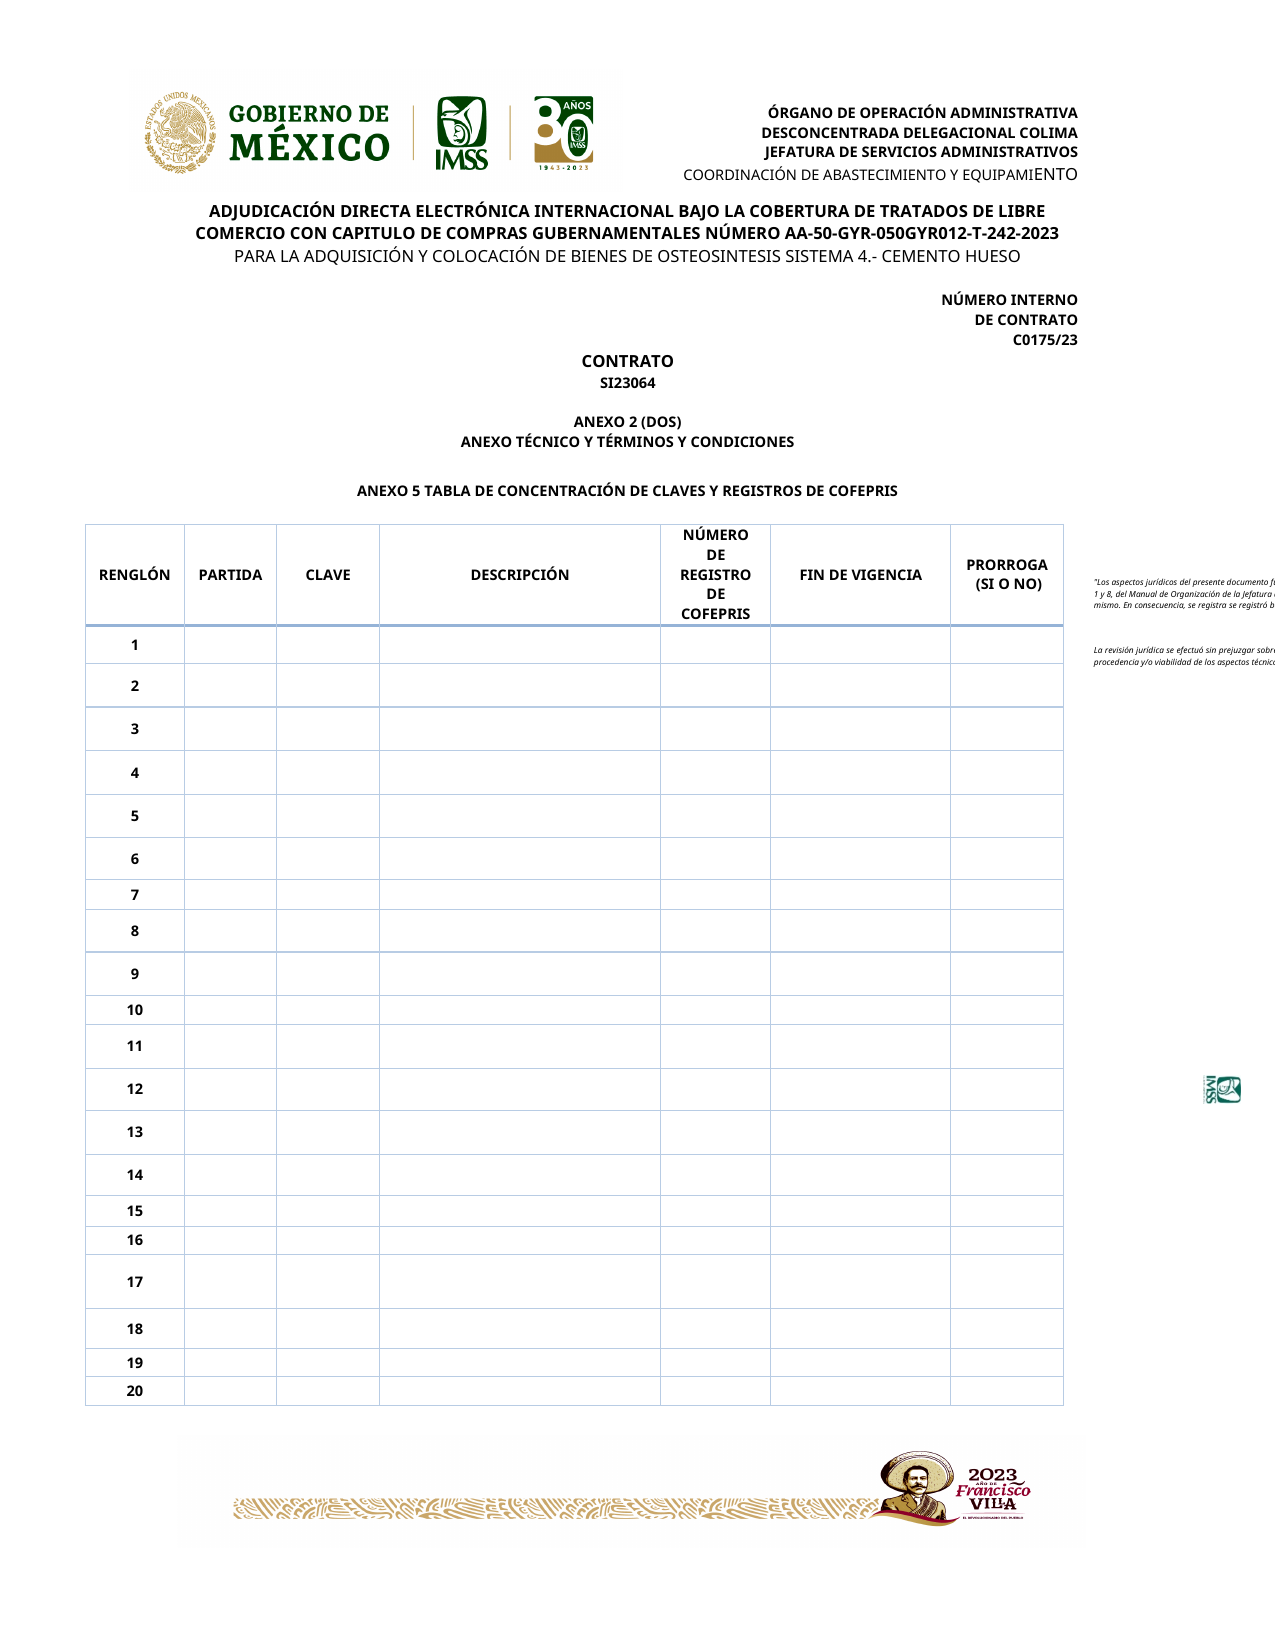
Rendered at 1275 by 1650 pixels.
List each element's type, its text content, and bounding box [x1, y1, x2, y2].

table_cell [185, 1155, 276, 1195]
table_cell [185, 751, 276, 793]
table_cell 12 [86, 1069, 184, 1109]
table_cell [380, 1309, 660, 1348]
table_cell [277, 1025, 379, 1068]
table_cell [185, 953, 276, 994]
table_cell [771, 1349, 950, 1376]
table_cell [951, 708, 1063, 750]
table_cell [185, 1227, 276, 1253]
table_header CLAVE [277, 525, 379, 624]
table_cell [951, 1227, 1063, 1253]
picture [177, 1435, 1087, 1548]
table_cell [661, 1377, 770, 1405]
table_cell [380, 910, 660, 951]
table_cell [277, 627, 379, 663]
table_cell [185, 880, 276, 909]
table_cell [661, 1155, 770, 1195]
table_cell [380, 953, 660, 994]
table_header PRORROGA (SI O NO) [951, 525, 1063, 624]
table_cell 18 [86, 1309, 184, 1348]
table_header RENGLÓN [86, 525, 184, 624]
table_cell [951, 1069, 1063, 1109]
table_cell [380, 1227, 660, 1253]
table_header NÚMERO DE REGISTRO DE COFEPRIS [661, 525, 770, 624]
table_cell [380, 708, 660, 750]
table_cell [380, 1255, 660, 1308]
table_cell [277, 664, 379, 706]
table_cell [951, 1155, 1063, 1195]
table_cell [185, 1309, 276, 1348]
table_cell [951, 664, 1063, 706]
table_cell [380, 1377, 660, 1405]
table_cell [277, 996, 379, 1023]
table_cell 14 [86, 1155, 184, 1195]
table_header DESCRIPCIÓN [380, 525, 660, 624]
table_cell [951, 751, 1063, 793]
table_cell [277, 1196, 379, 1226]
table_cell [185, 1069, 276, 1109]
table_cell 13 [86, 1111, 184, 1153]
table_cell [771, 1196, 950, 1226]
table_cell 9 [86, 953, 184, 994]
table_cell [951, 996, 1063, 1023]
table_cell [661, 627, 770, 663]
table_cell [380, 751, 660, 793]
table_cell 4 [86, 751, 184, 793]
table_cell [951, 1196, 1063, 1226]
table_cell [185, 1025, 276, 1068]
table_cell [661, 1111, 770, 1153]
table_cell [185, 1111, 276, 1153]
table_cell [951, 880, 1063, 909]
table_cell [380, 1349, 660, 1376]
table_cell [771, 880, 950, 909]
table_cell [771, 708, 950, 750]
table_cell [661, 1025, 770, 1068]
table_cell [185, 664, 276, 706]
table_cell [380, 838, 660, 879]
table_cell [277, 1069, 379, 1109]
table_cell [661, 708, 770, 750]
table_cell [380, 664, 660, 706]
table_cell [661, 664, 770, 706]
table_cell 17 [86, 1255, 184, 1308]
picture [1204, 1076, 1241, 1103]
table_cell [277, 1377, 379, 1405]
table_cell [661, 1255, 770, 1308]
table_header PARTIDA [185, 525, 276, 624]
table_cell [380, 1069, 660, 1109]
table_cell [951, 1377, 1063, 1405]
table_cell [661, 1069, 770, 1109]
table_cell [277, 880, 379, 909]
table_cell 16 [86, 1227, 184, 1253]
table_cell [185, 838, 276, 879]
table_cell [661, 795, 770, 837]
table_cell [185, 910, 276, 951]
table_cell [951, 838, 1063, 879]
table_cell [771, 627, 950, 663]
table_cell [661, 838, 770, 879]
table_cell [951, 953, 1063, 994]
table_cell [277, 795, 379, 837]
table_cell [185, 627, 276, 663]
table_cell [380, 1155, 660, 1195]
table_cell [951, 627, 1063, 663]
table_cell 6 [86, 838, 184, 879]
table_cell [951, 1025, 1063, 1068]
table_cell [277, 1227, 379, 1253]
table_cell [277, 838, 379, 879]
table_cell 10 [86, 996, 184, 1023]
table_cell [661, 910, 770, 951]
table_cell [380, 1025, 660, 1068]
table_cell [771, 1025, 950, 1068]
table_cell [771, 1155, 950, 1195]
table_cell [185, 708, 276, 750]
table_cell [277, 1309, 379, 1348]
table_cell 8 [86, 910, 184, 951]
table_cell [185, 1196, 276, 1226]
table_cell [277, 1255, 379, 1308]
table_cell [661, 996, 770, 1023]
table_cell [771, 910, 950, 951]
table_cell [380, 1196, 660, 1226]
table_cell [380, 795, 660, 837]
table_cell [661, 1227, 770, 1253]
table_cell 2 [86, 664, 184, 706]
table_cell [951, 795, 1063, 837]
table_cell 19 [86, 1349, 184, 1376]
table_cell [277, 708, 379, 750]
table_cell [951, 1349, 1063, 1376]
table_cell [951, 1309, 1063, 1348]
table_cell [771, 1377, 950, 1405]
table_cell [185, 795, 276, 837]
table_cell [380, 996, 660, 1023]
table_cell [771, 751, 950, 793]
table_cell [661, 1196, 770, 1226]
table_cell [661, 1309, 770, 1348]
table_cell 20 [86, 1377, 184, 1405]
table_cell [185, 1349, 276, 1376]
table_cell 1 [86, 627, 184, 663]
table_cell [380, 627, 660, 663]
table_cell [277, 953, 379, 994]
table_cell [771, 1309, 950, 1348]
table_cell [771, 838, 950, 879]
table_cell [771, 1111, 950, 1153]
table_cell [771, 1227, 950, 1253]
table_cell [771, 1255, 950, 1308]
table_cell 5 [86, 795, 184, 837]
table_cell [380, 1111, 660, 1153]
table_cell [185, 996, 276, 1023]
picture [129, 69, 623, 192]
table_cell [277, 1111, 379, 1153]
table_cell [771, 795, 950, 837]
table_cell [951, 1255, 1063, 1308]
table_cell [661, 1349, 770, 1376]
table_cell [277, 1349, 379, 1376]
table_cell [661, 953, 770, 994]
table_cell [380, 880, 660, 909]
table_cell [771, 953, 950, 994]
table_cell 3 [86, 708, 184, 750]
table_cell [277, 751, 379, 793]
table_cell [277, 1155, 379, 1195]
table_cell [661, 880, 770, 909]
table_cell [661, 751, 770, 793]
table_cell [185, 1377, 276, 1405]
table_header FIN DE VIGENCIA [771, 525, 950, 624]
table_cell [277, 910, 379, 951]
table_cell [771, 1069, 950, 1109]
table_cell [771, 996, 950, 1023]
text ANEXO 5 TABLA DE CONCENTRACIÓN DE CLAVES Y REGISTROS DE COFEPRIS [177, 481, 1078, 501]
table_cell 15 [86, 1196, 184, 1226]
table_cell 7 [86, 880, 184, 909]
table_cell [185, 1255, 276, 1308]
table_cell [951, 910, 1063, 951]
table_cell 11 [86, 1025, 184, 1068]
table_cell [951, 1111, 1063, 1153]
table_cell [771, 664, 950, 706]
